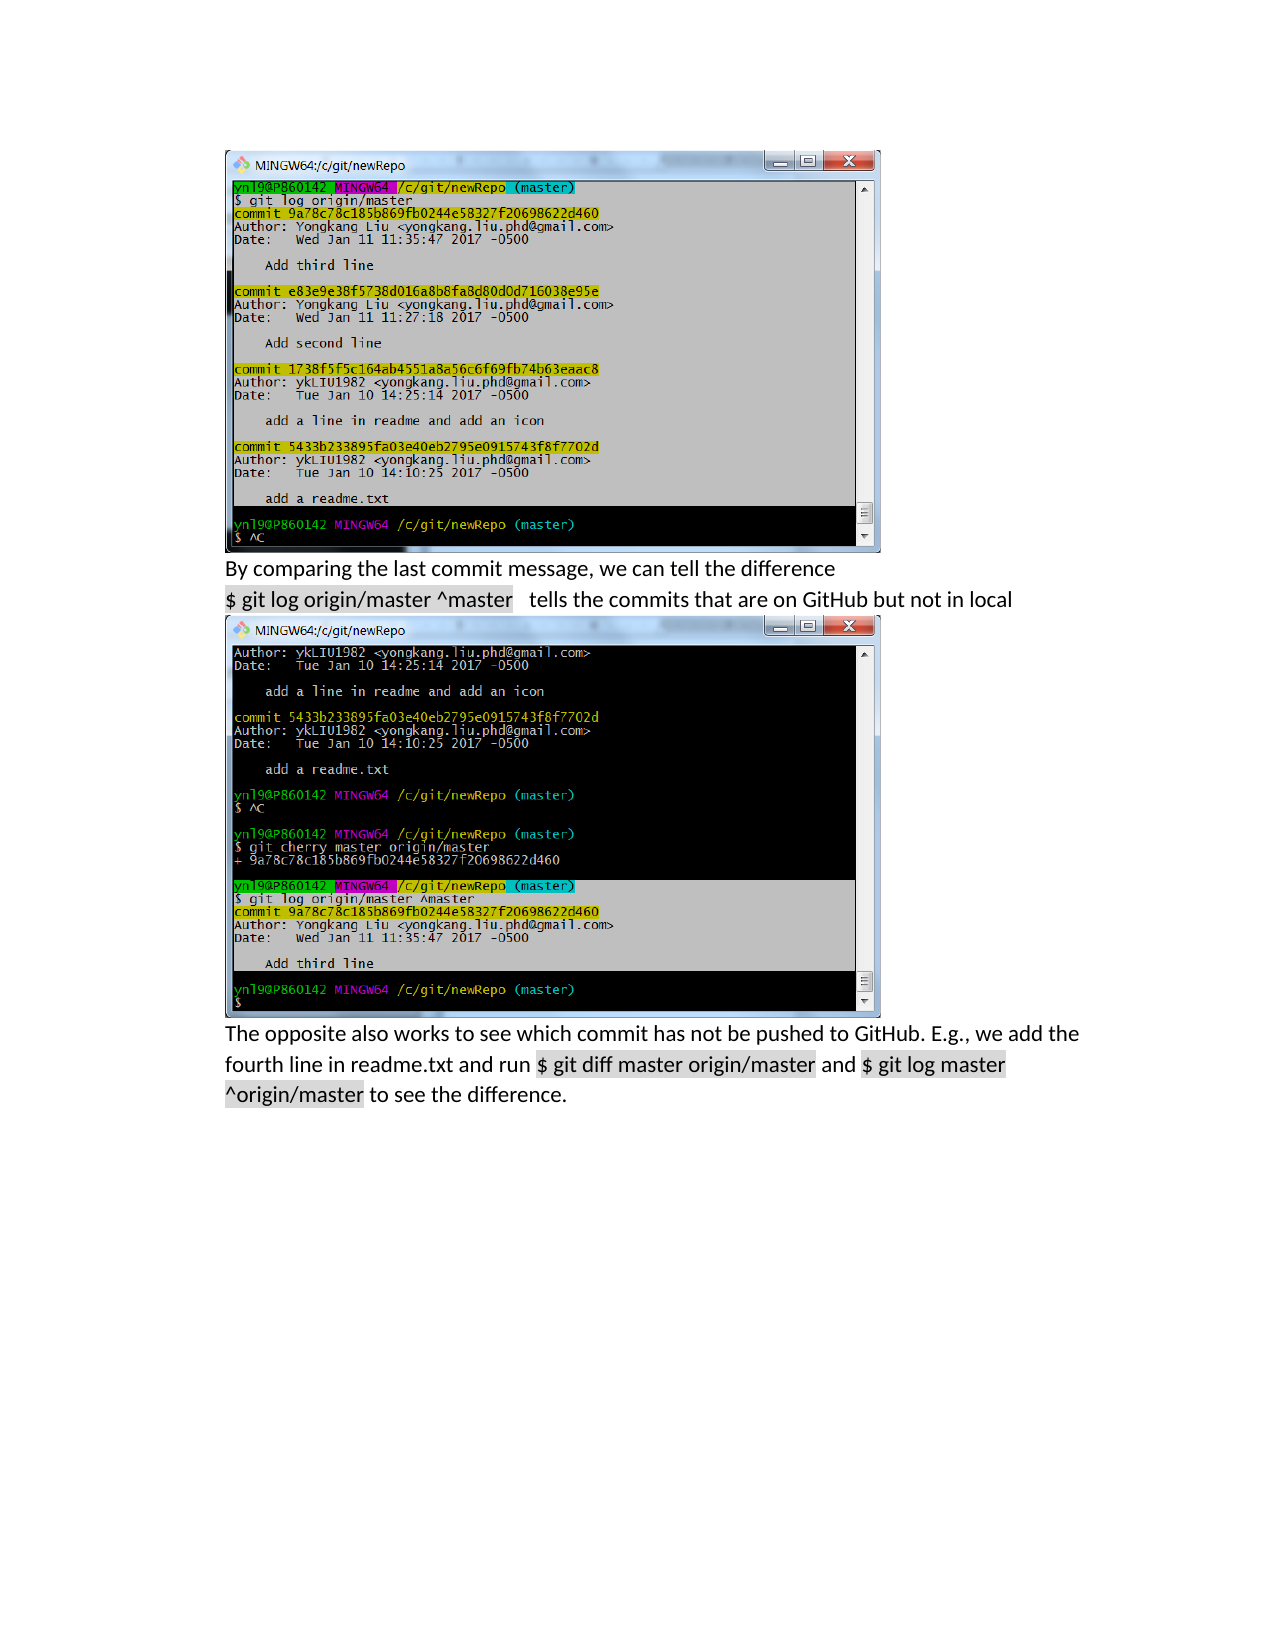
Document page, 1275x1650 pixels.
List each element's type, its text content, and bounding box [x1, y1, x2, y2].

list The opposite also works to see which commit has not be pushed to GitHub. E.g., we add the fourth line in readme.txt and run $ git diff master origin/master and $ git log master ^origin/master to see the difference. [225, 1019, 1125, 1108]
picture [225, 615, 881, 1018]
list By comparing the last commit message, we can tell the difference [225, 554, 1125, 583]
list $ git log origin/master ^master tells the commits that are on GitHub but not in local [513, 585, 1125, 613]
picture [225, 150, 881, 553]
